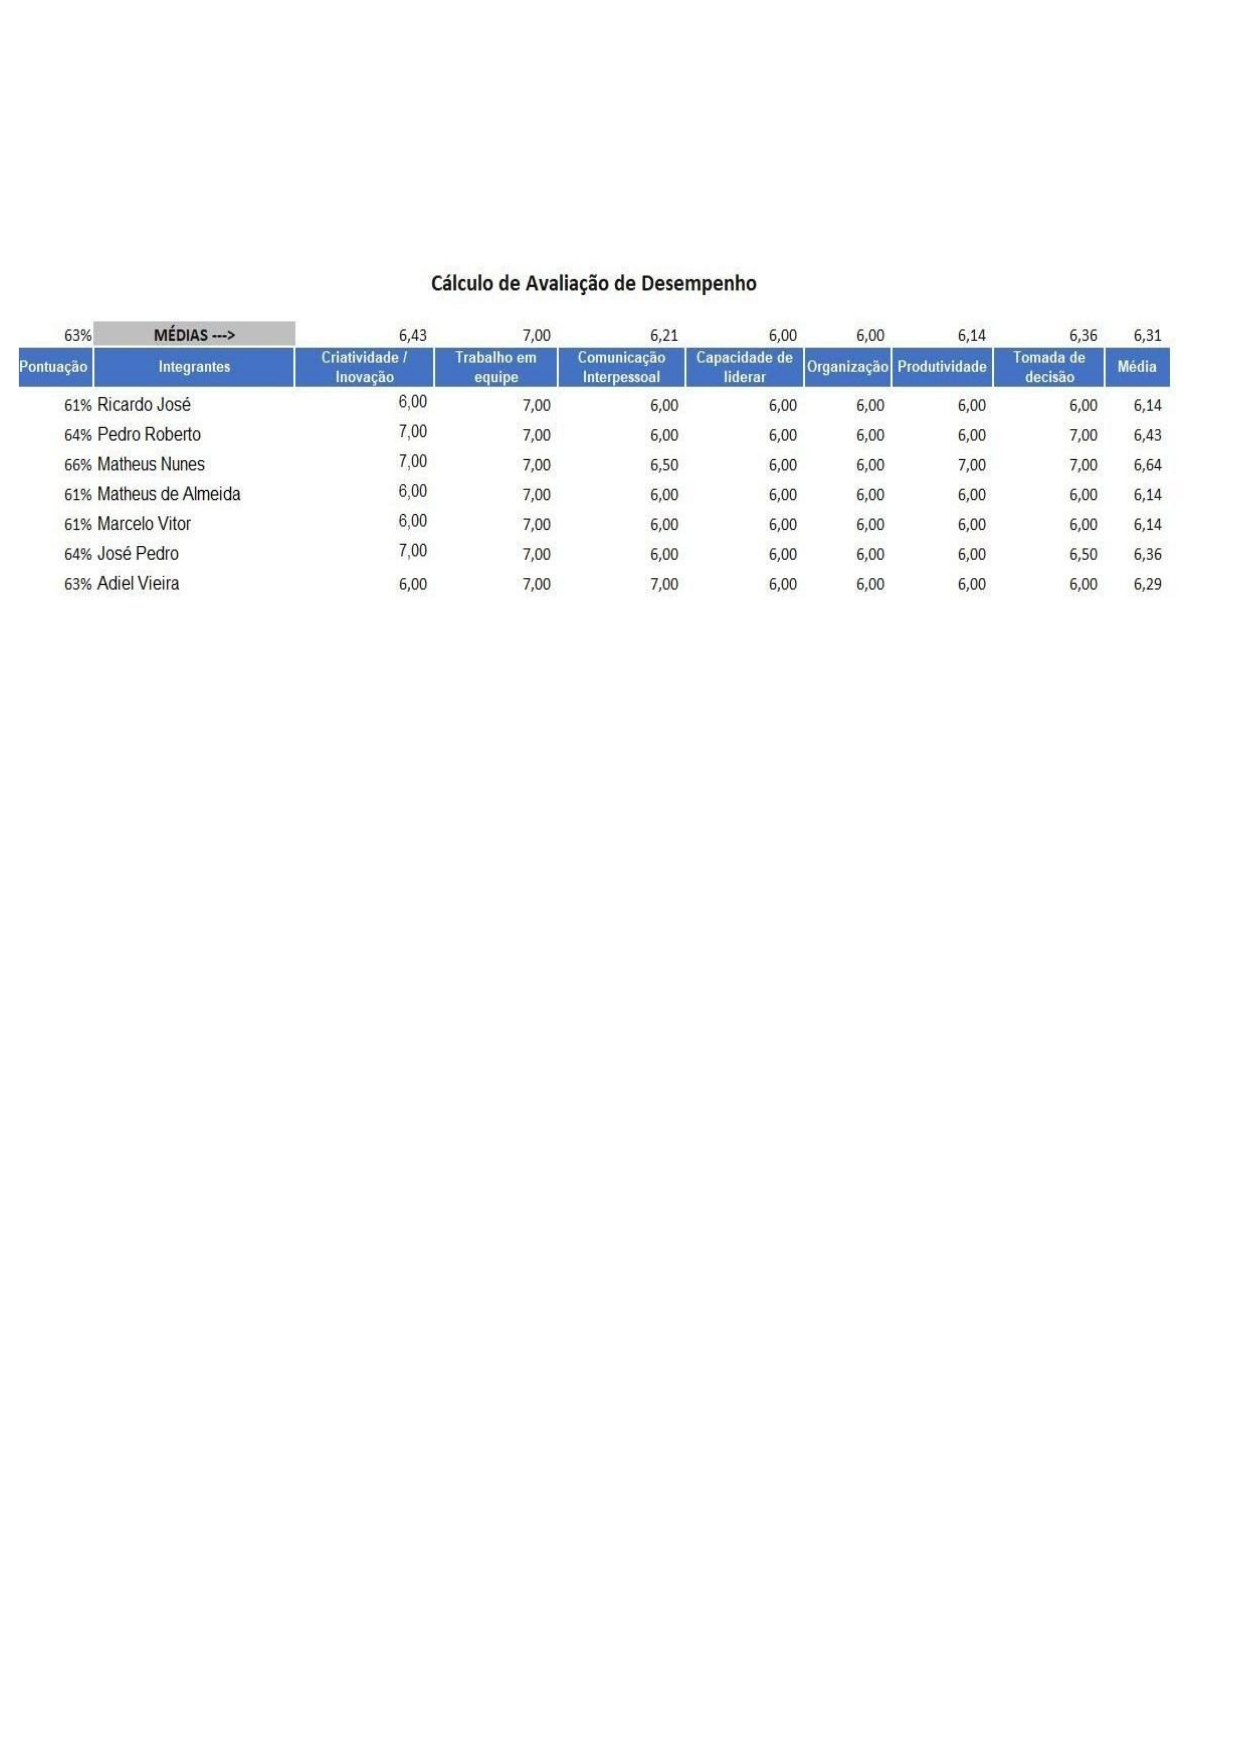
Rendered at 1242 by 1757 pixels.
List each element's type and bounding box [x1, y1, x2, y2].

picture [18, 263, 1179, 600]
